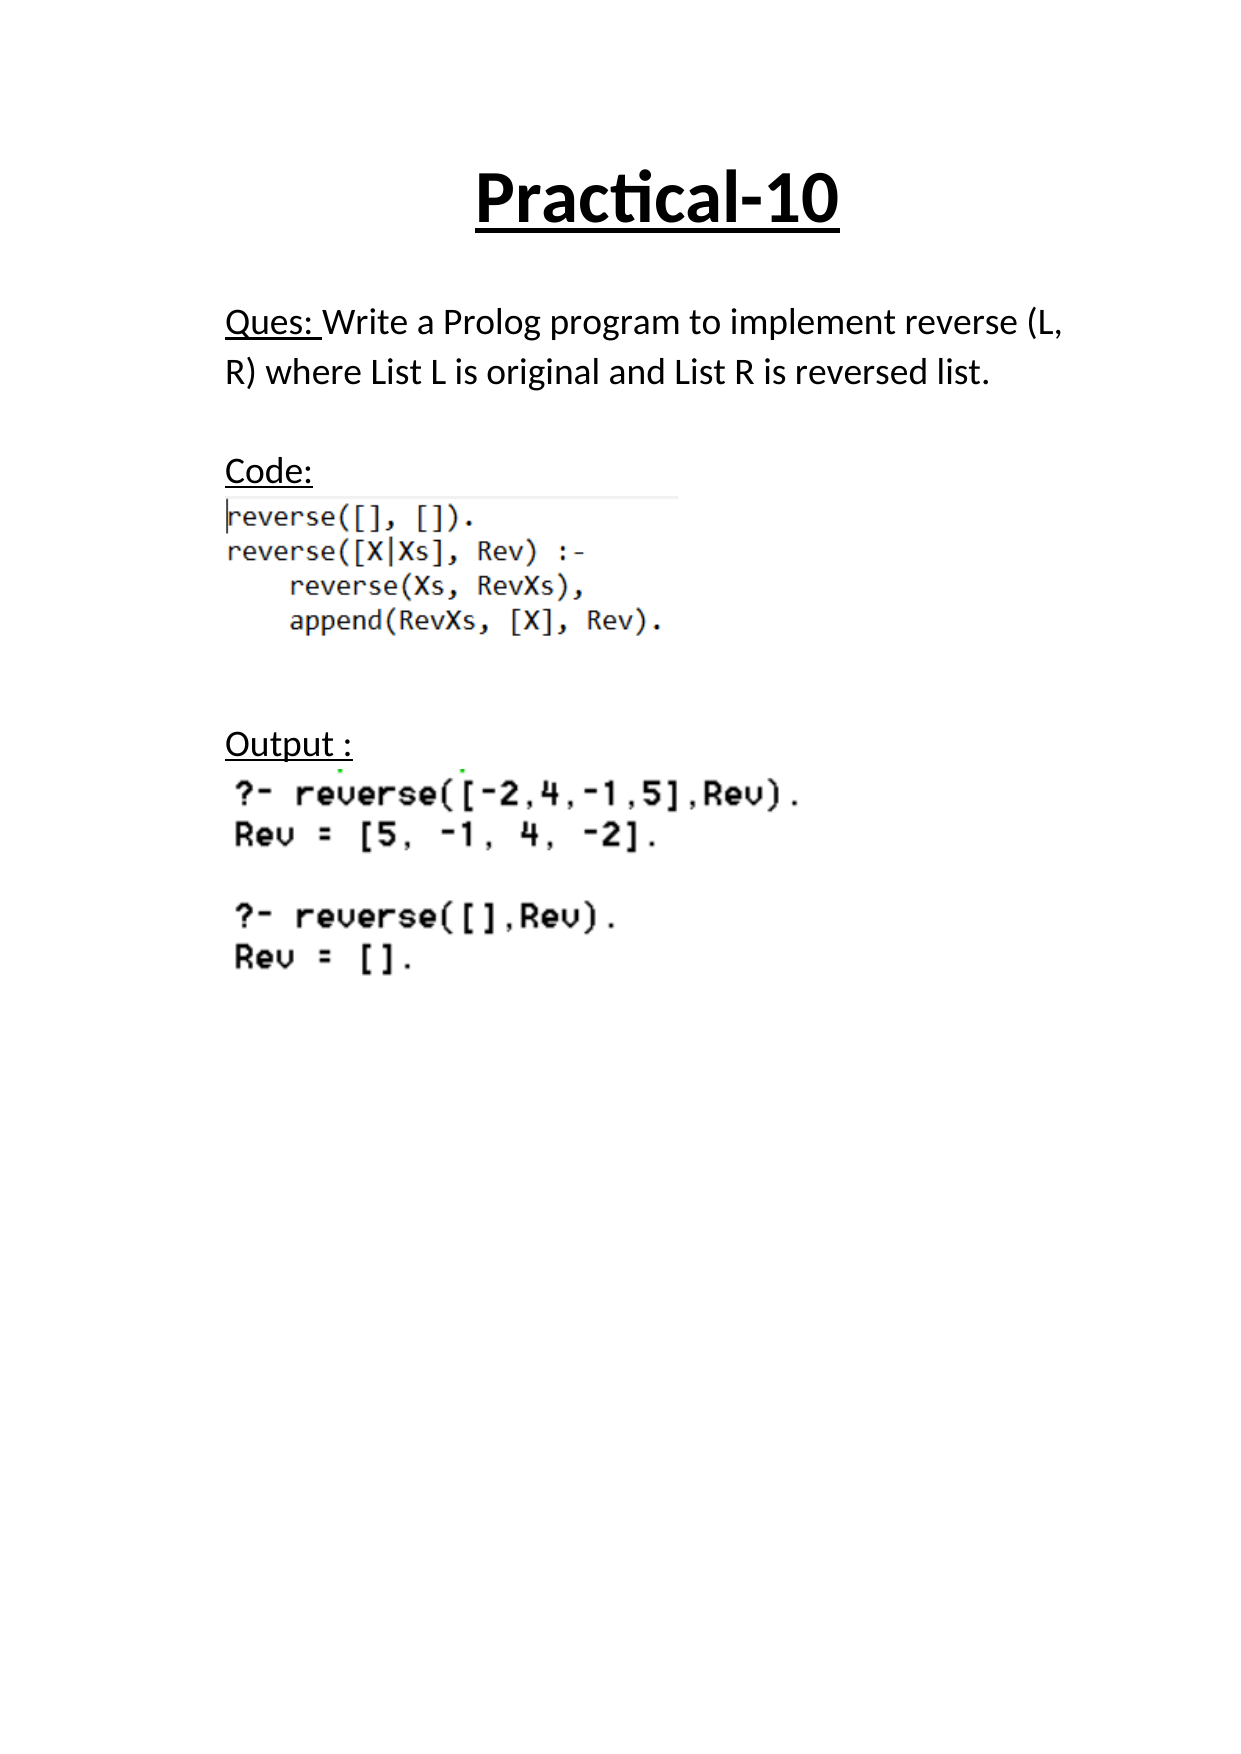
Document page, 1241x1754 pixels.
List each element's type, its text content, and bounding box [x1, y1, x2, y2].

list Ques: Write a Prolog program to implement reverse (L, R) where List L is original and List R is reversed list. [225, 298, 1090, 394]
list Practical-10 [225, 150, 1090, 242]
list Code: [225, 447, 1090, 493]
picture [225, 769, 821, 1012]
list Output : [225, 720, 1090, 766]
picture [225, 496, 679, 669]
